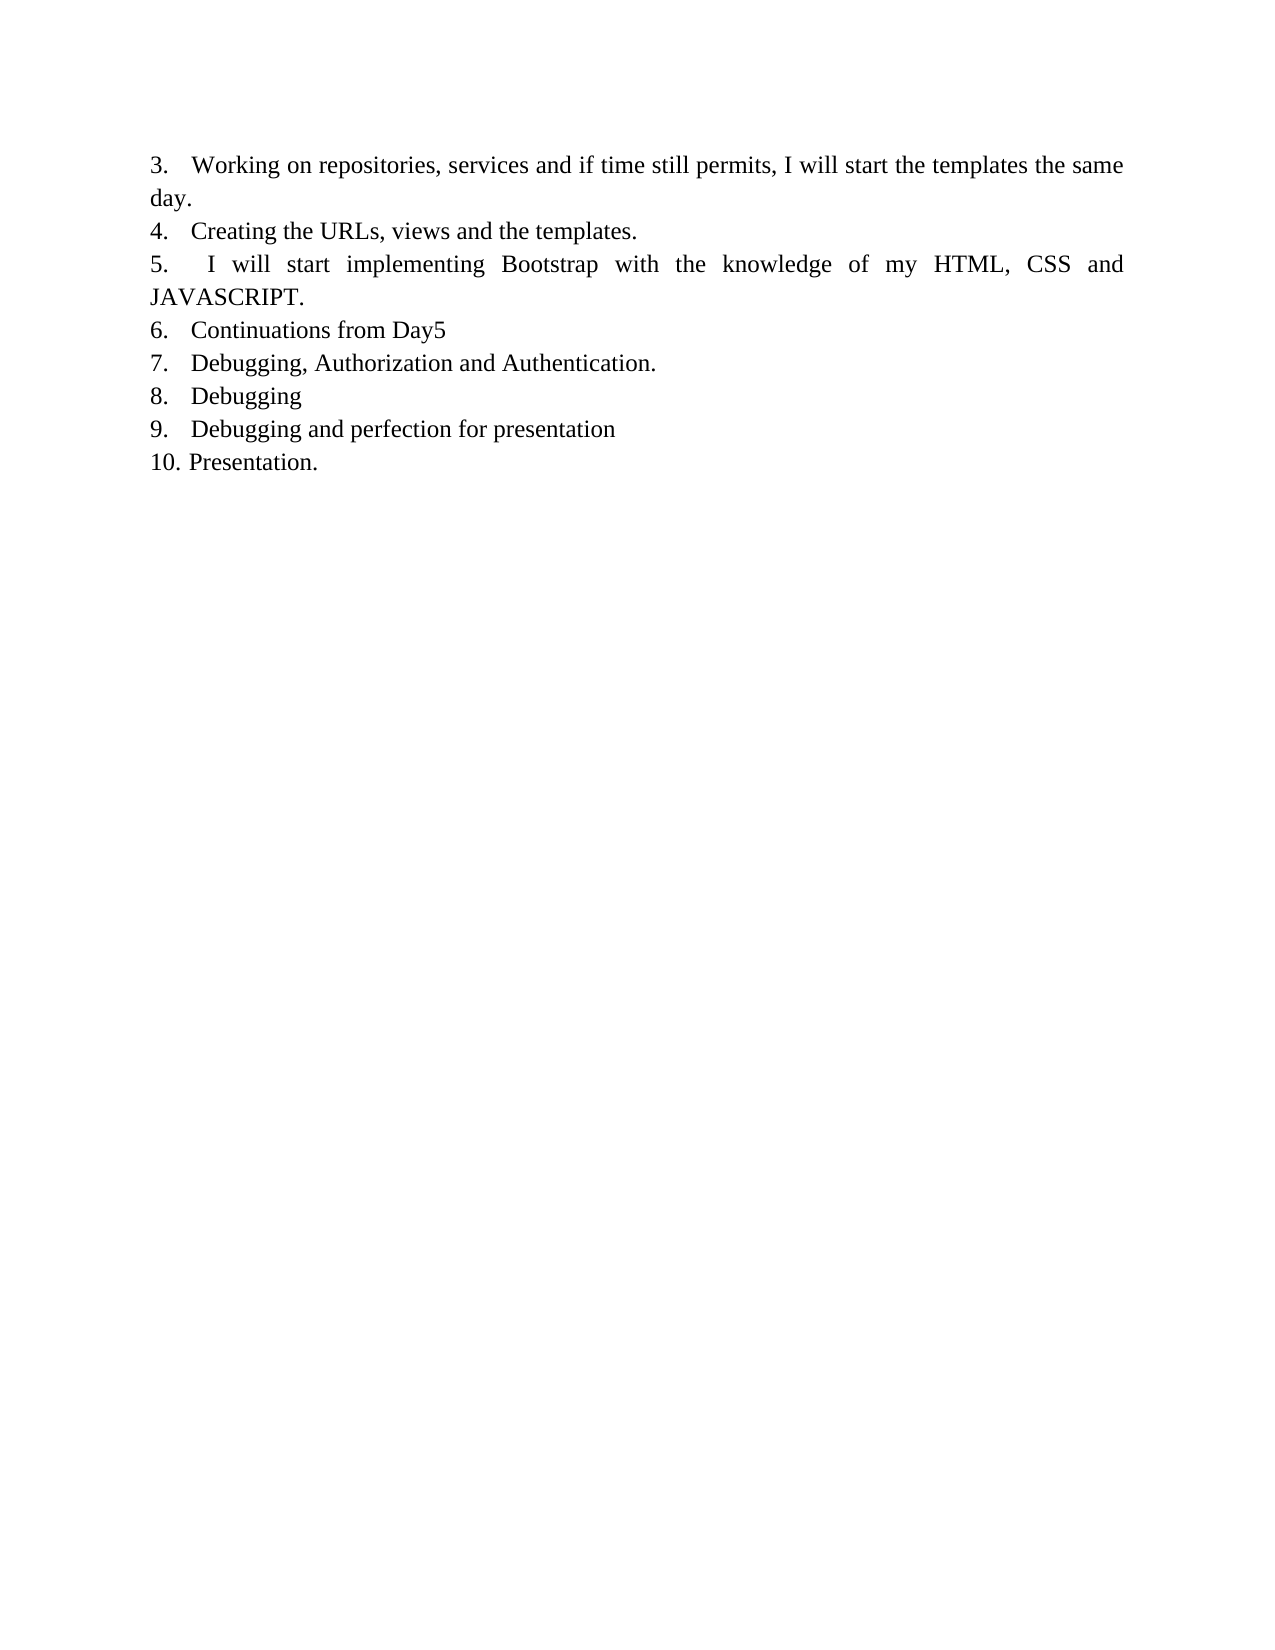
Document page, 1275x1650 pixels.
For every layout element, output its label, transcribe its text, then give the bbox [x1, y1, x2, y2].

text 3. Working on repositories, services and if time still permits, I will start the templates the same day. [150, 150, 1125, 212]
text 9. Debugging and perfection for presentation [150, 414, 1125, 443]
text 5. I will start implementing Bootstrap with the knowledge of my HTML, CSS and JAVASCRIPT. [150, 249, 1125, 311]
text 8. Debugging [150, 381, 1125, 410]
text 7. Debugging, Authorization and Authentication. [150, 348, 1125, 377]
text 6. Continuations from Day5 [150, 315, 1125, 344]
text 4. Creating the URLs, views and the templates. [150, 216, 1125, 245]
text 10. Presentation. [150, 447, 1125, 476]
